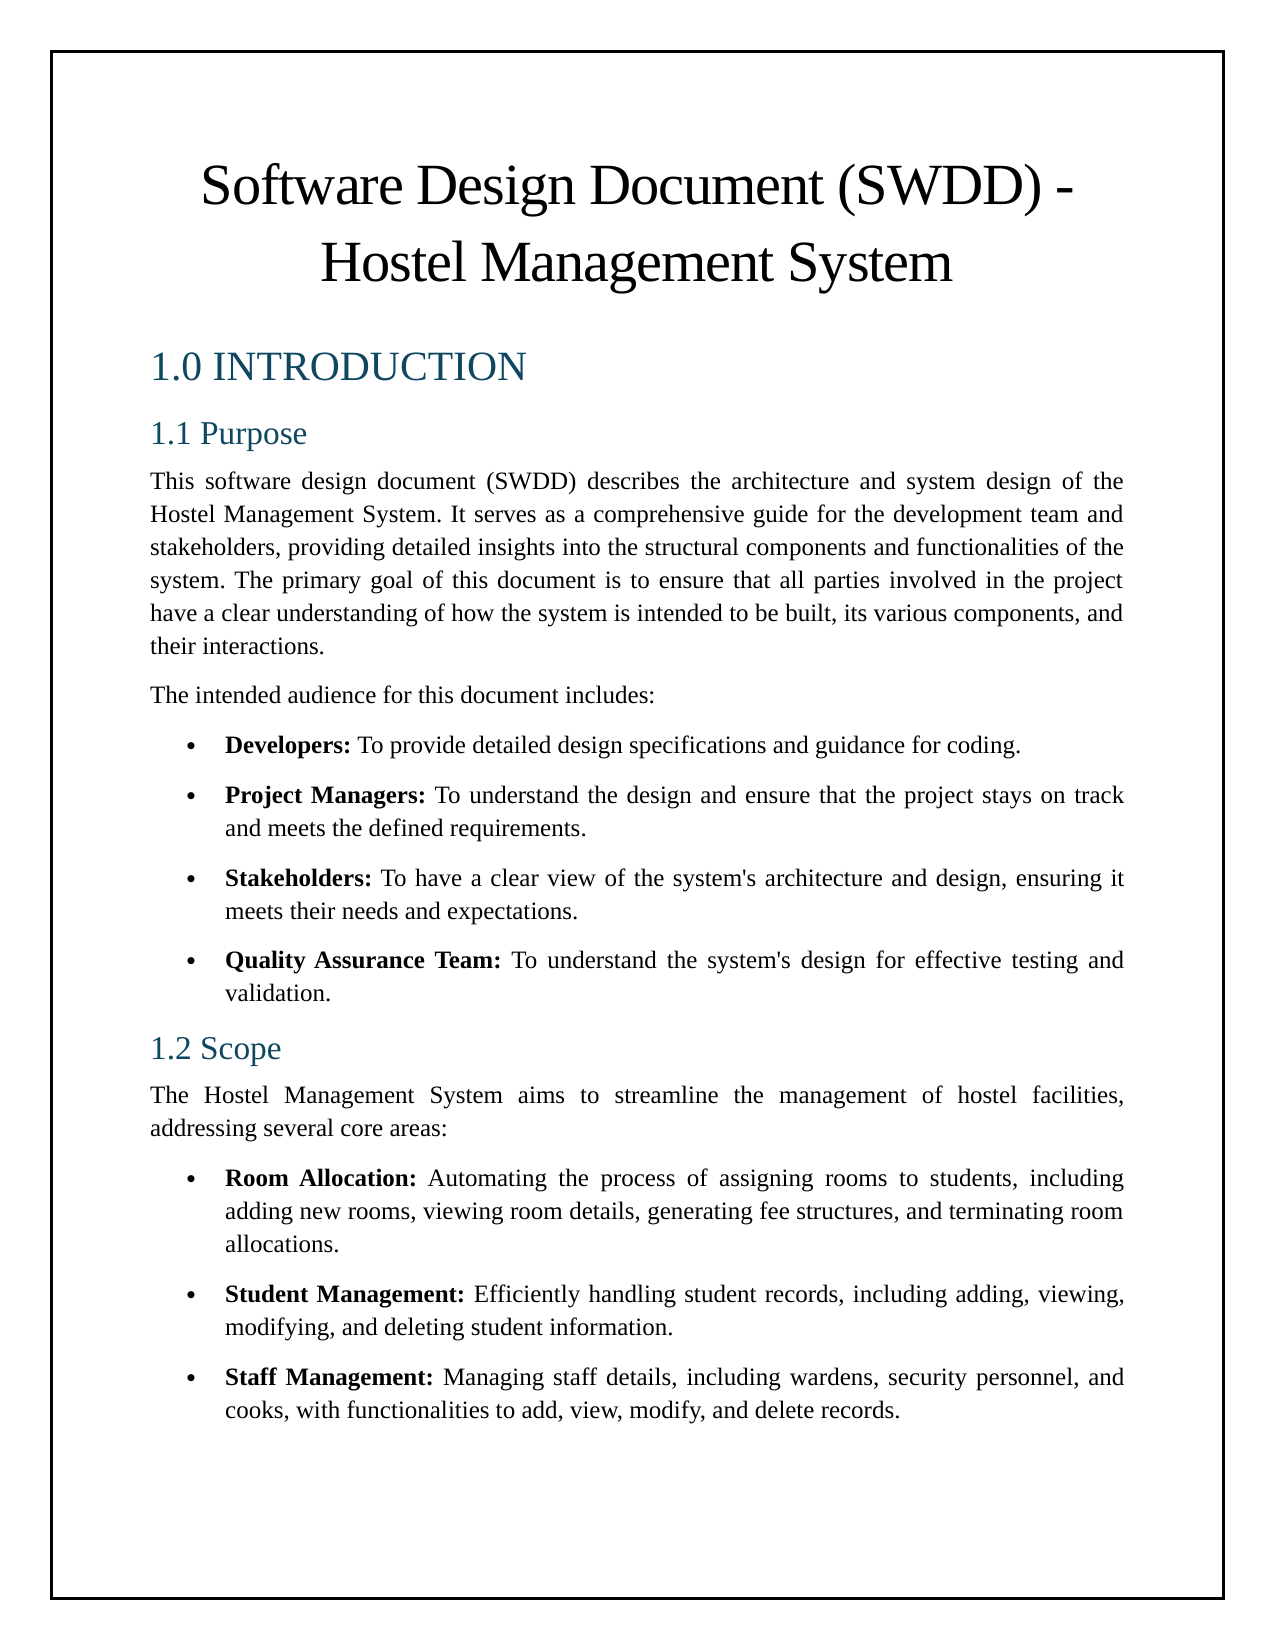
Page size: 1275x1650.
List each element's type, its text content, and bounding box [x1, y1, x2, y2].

text This software design document (SWDD) describes the architecture and system design of the Hostel Management System. It serves as a comprehensive guide for the development team and stakeholders, providing detailed insights into the structural components and functionalities of the system. The primary goal of this document is to ensure that all parties involved in the project have a clear understanding of how the system is intended to be built, its various components, and their interactions. [150, 466, 1125, 660]
list Staff Management: Managing staff details, including wardens, security personnel, and cooks, with functionalities to add, view, modify, and delete records. [187, 1362, 1125, 1423]
list Stakeholders: To have a clear view of the system's architecture and design, ensuring it meets their needs and expectations. [187, 863, 1125, 924]
subtitle 1.1 Purpose [150, 413, 1125, 452]
list Room Allocation: Automating the process of assigning rooms to students, including adding new rooms, viewing room details, generating fee structures, and terminating room allocations. [187, 1163, 1125, 1258]
text The Hostel Management System aims to streamline the management of hostel facilities, addressing several core areas: [150, 1081, 1125, 1142]
list Developers: To provide detailed design specifications and guidance for coding. [187, 730, 1125, 759]
title Software Design Document (SWDD) - Hostel Management System [150, 150, 1125, 294]
list Quality Assurance Team: To understand the system's design for effective testing and validation. [187, 945, 1125, 1007]
subtitle 1.0 INTRODUCTION [150, 342, 1125, 389]
list Project Managers: To understand the design and ensure that the project stays on track and meets the defined requirements. [187, 780, 1125, 842]
list Student Management: Efficiently handling student records, including adding, viewing, modifying, and deleting student information. [187, 1279, 1125, 1341]
text The intended audience for this document includes: [150, 681, 1125, 709]
subtitle 1.2 Scope [150, 1028, 1125, 1066]
